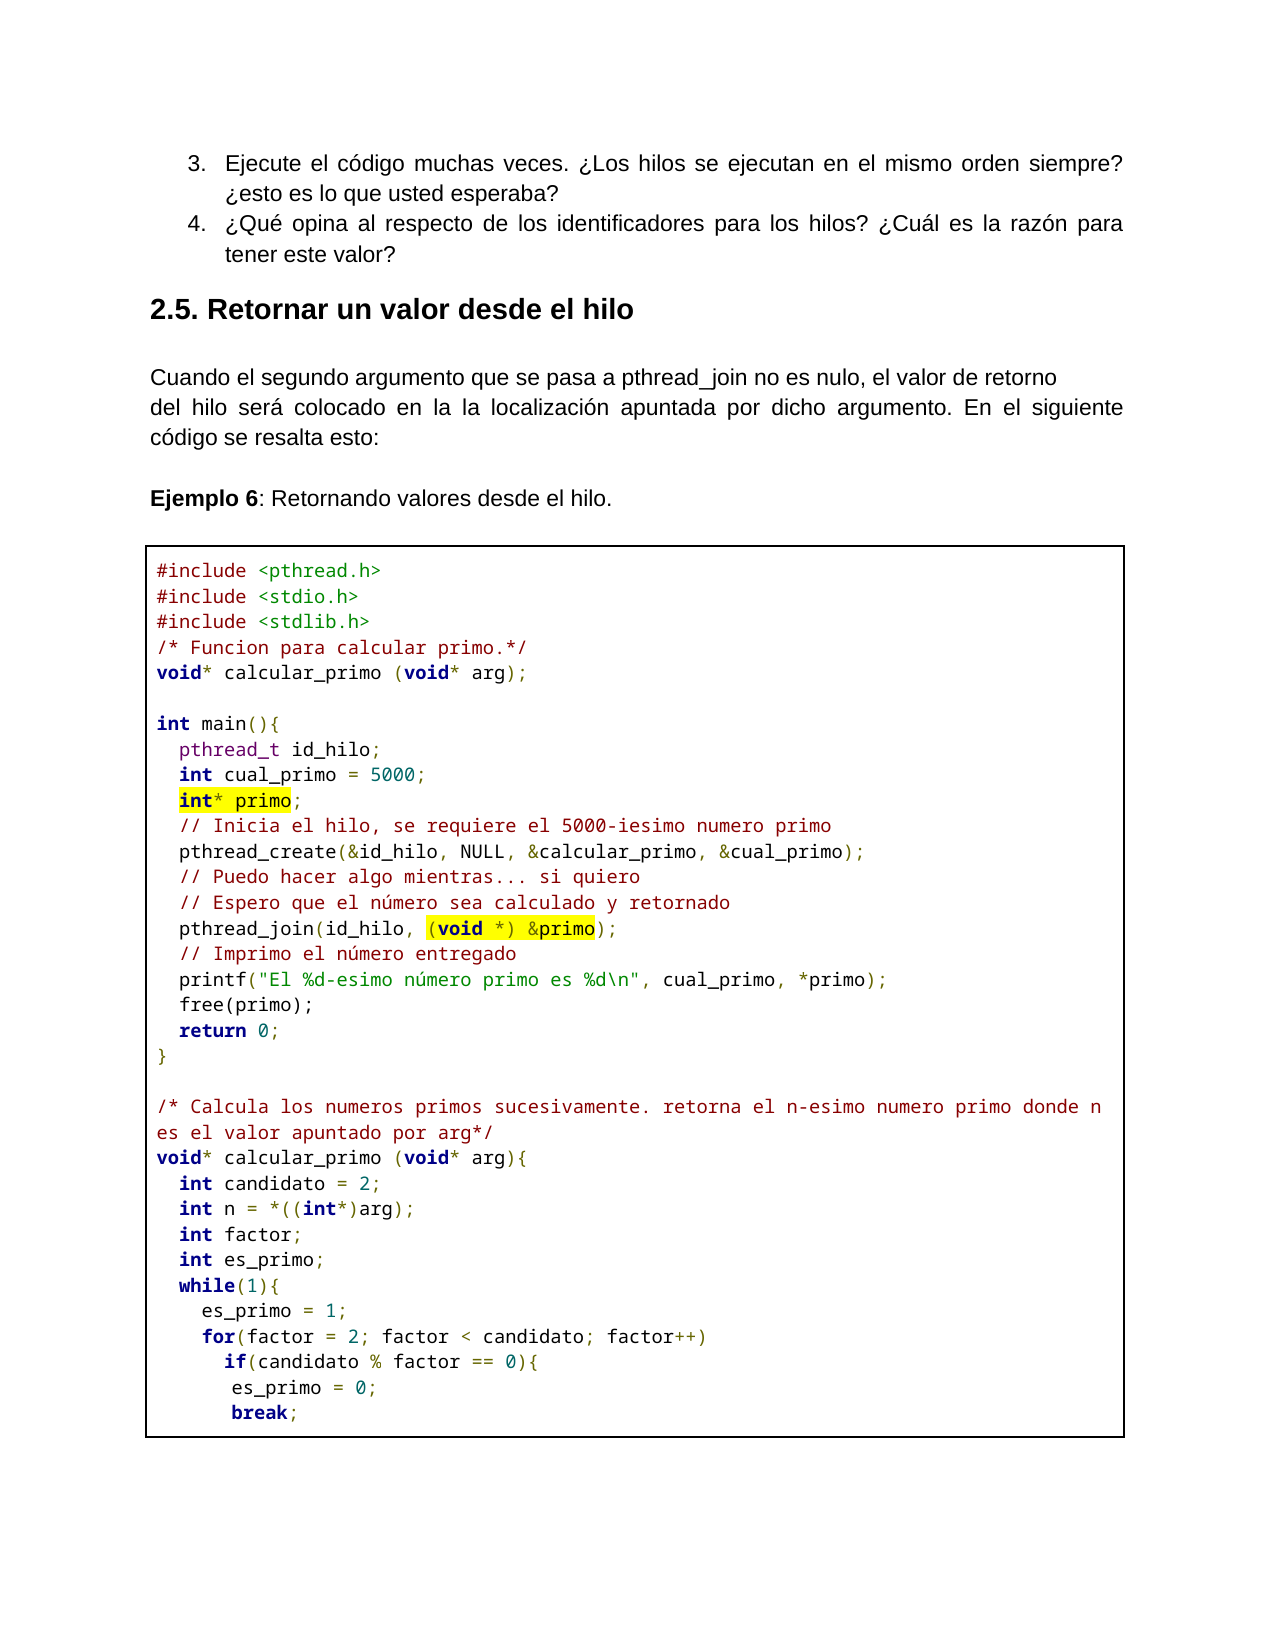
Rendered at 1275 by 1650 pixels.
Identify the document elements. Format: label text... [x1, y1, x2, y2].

text Cuando el segundo argumento que se pasa a pthread_join no es nulo, el valor de retorno [150, 364, 1125, 390]
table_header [147, 547, 1123, 1436]
list Ejecute el código muchas veces. ¿Los hilos se ejecutan en el mismo orden siempre? ¿esto es lo que usted esperaba? [187, 150, 1125, 207]
text Ejemplo 6: Retornando valores desde el hilo. [150, 484, 1125, 511]
text del hilo será colocado en la la localización apuntada por dicho argumento. En el siguiente código se resalta esto: [150, 394, 1125, 451]
subtitle 2.5. Retornar un valor desde el hilo [150, 292, 1125, 325]
list ¿Qué opina al respecto de los identificadores para los hilos? ¿Cuál es la razón para tener este valor? [187, 210, 1125, 267]
